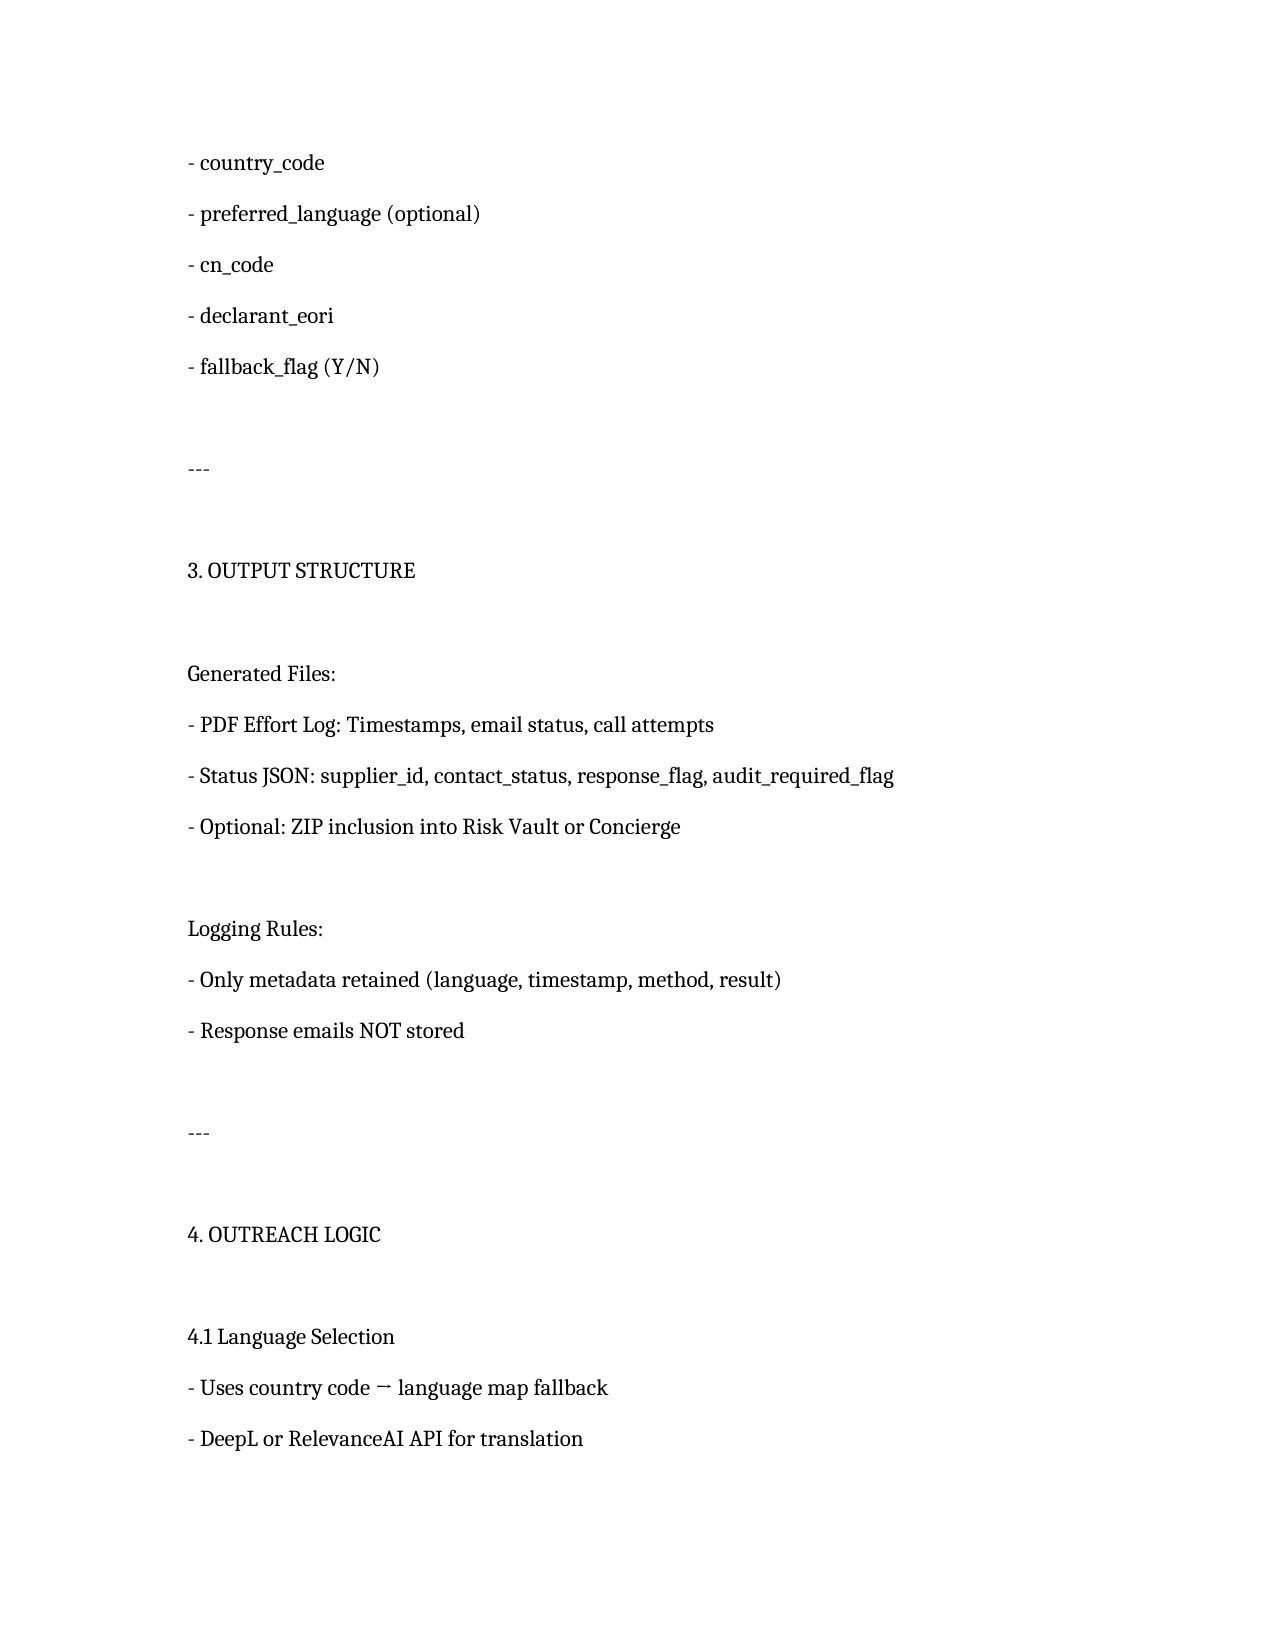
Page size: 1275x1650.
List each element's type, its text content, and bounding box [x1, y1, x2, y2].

text - fallback_flag (Y/N) [187, 354, 1087, 381]
text Generated Files: [187, 660, 1087, 687]
text 4.1 Language Selection [187, 1324, 1087, 1350]
text 3. OUTPUT STRUCTURE [187, 558, 1087, 585]
text - country_code [187, 150, 1087, 176]
text - declarant_eori [187, 303, 1087, 329]
text - Only metadata retained (language, timestamp, method, result) [187, 967, 1087, 993]
text - PDF Effort Log: Timestamps, email status, call attempts [187, 711, 1087, 738]
text - Status JSON: supplier_id, contact_status, response_flag, audit_required_flag [187, 762, 1087, 789]
text --- [187, 456, 1087, 483]
text Logging Rules: [187, 916, 1087, 942]
text - DeepL or RelevanceAI API for translation [187, 1426, 1087, 1452]
text --- [187, 1120, 1087, 1146]
text - preferred_language (optional) [187, 201, 1087, 227]
text - Response emails NOT stored [187, 1018, 1087, 1044]
text - Uses country code → language map fallback [187, 1375, 1087, 1401]
text 4. OUTREACH LOGIC [187, 1222, 1087, 1248]
text - Optional: ZIP inclusion into Risk Vault or Concierge [187, 813, 1087, 840]
text - cn_code [187, 252, 1087, 278]
